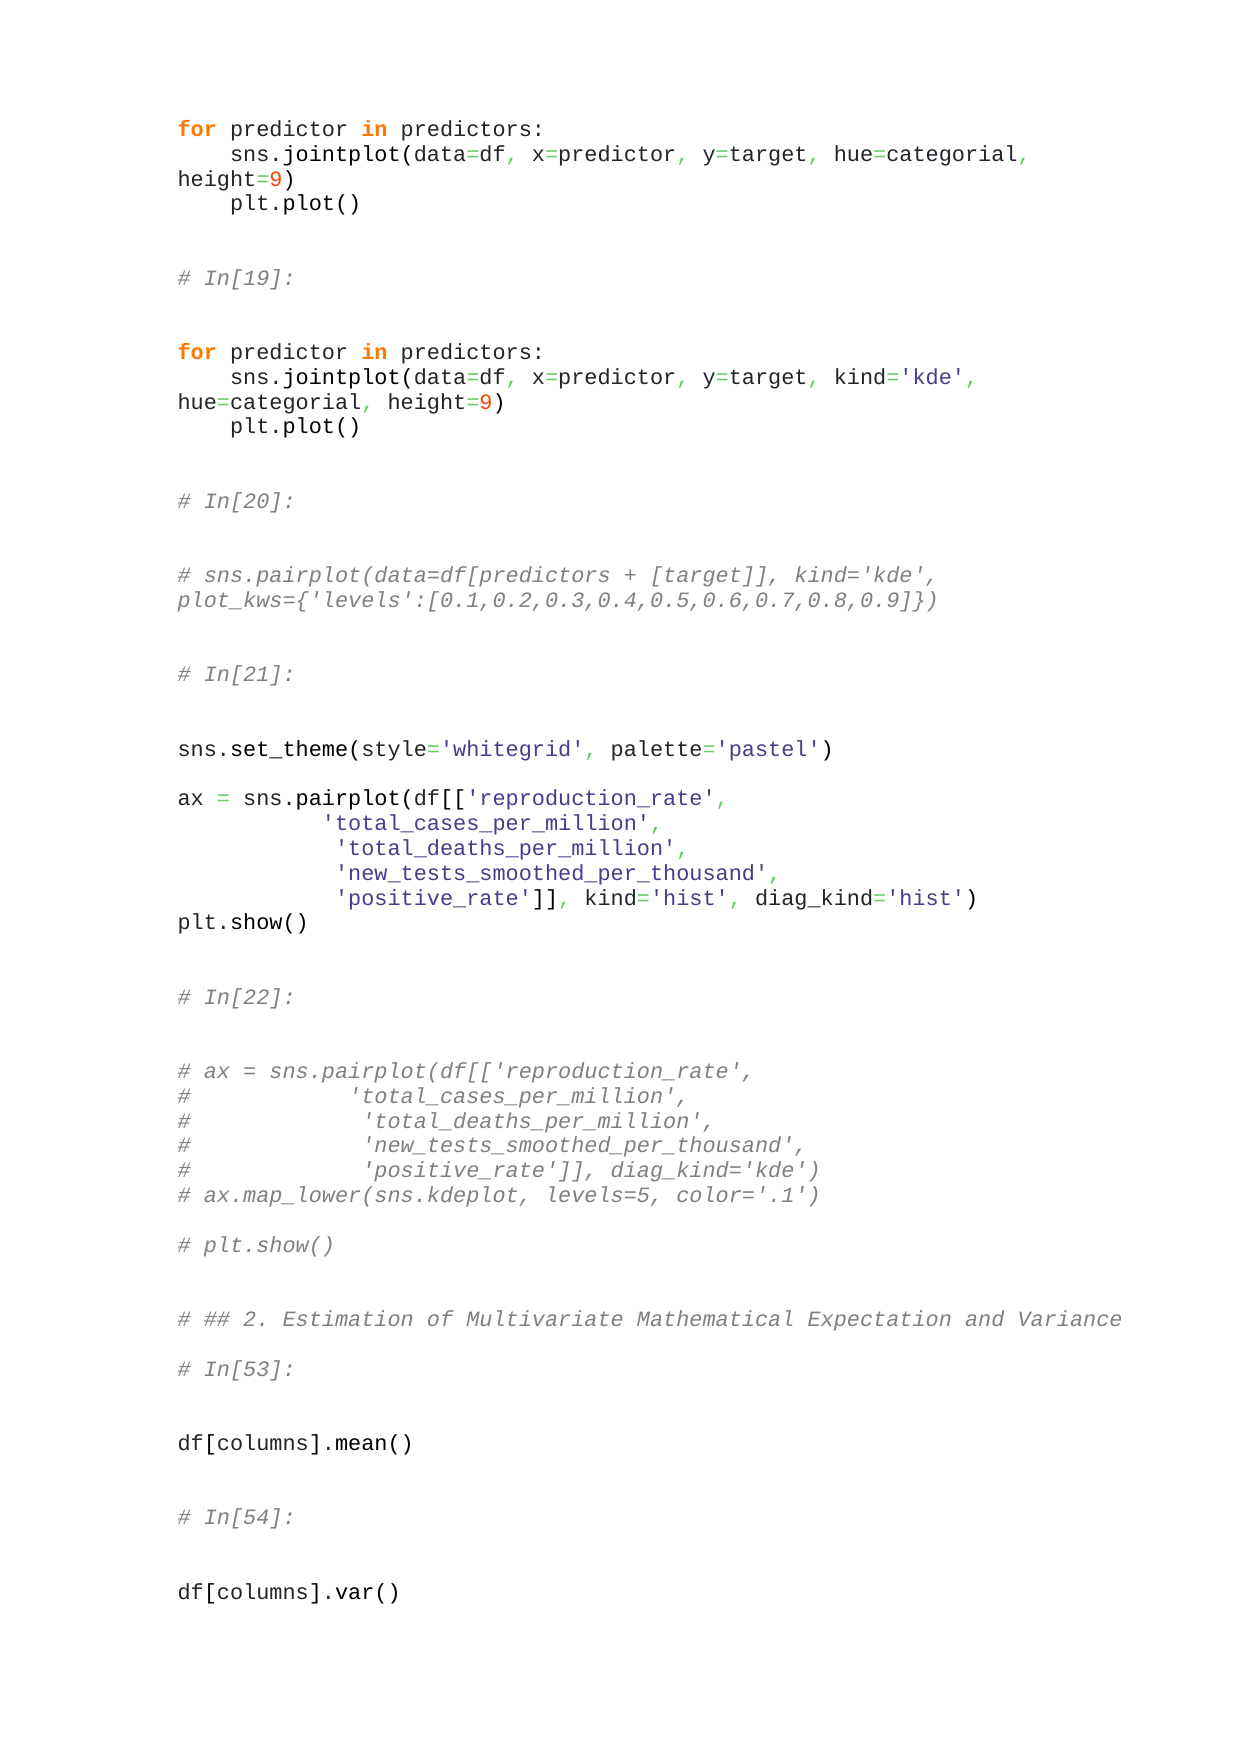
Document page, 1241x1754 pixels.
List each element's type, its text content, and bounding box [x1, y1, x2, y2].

text plt.show() [177, 911, 1152, 936]
text 'positive_rate']], kind='hist', diag_kind='hist') [177, 887, 1152, 911]
text df[columns].var() [177, 1581, 1152, 1606]
text # In[53]: [177, 1358, 1152, 1382]
text ax = sns.pairplot(df[['reproduction_rate', [177, 787, 1152, 812]
text # 'positive_rate']], diag_kind='kde') [177, 1159, 1152, 1184]
text 'total_deaths_per_million', [177, 837, 1152, 862]
text # plt.show() [177, 1234, 1152, 1258]
text df[columns].mean() [177, 1432, 1152, 1457]
text sns.set_theme(style='whitegrid', palette='pastel') [177, 738, 1152, 763]
text # ax.map_lower(sns.kdeplot, levels=5, color='.1') [177, 1184, 1152, 1209]
text # ## 2. Estimation of Multivariate Mathematical Expectation and Variance [177, 1308, 1152, 1333]
text 'new_tests_smoothed_per_thousand', [177, 862, 1152, 887]
text # In[19]: [177, 267, 1152, 292]
text for predictor in predictors: [177, 118, 1152, 143]
text plt.plot() [177, 192, 1152, 217]
text for predictor in predictors: [177, 341, 1152, 366]
text sns.jointplot(data=df, x=predictor, y=target, hue=categorial, height=9) [177, 143, 1152, 192]
text # In[21]: [177, 663, 1152, 688]
text # 'new_tests_smoothed_per_thousand', [177, 1134, 1152, 1159]
text # 'total_cases_per_million', [177, 1085, 1152, 1110]
text 'total_cases_per_million', [177, 812, 1152, 837]
text plt.plot() [177, 416, 1152, 440]
text # sns.pairplot(data=df[predictors + [target]], kind='kde', plot_kws={'levels':[0.1,0.2,0.3,0.4,0.5,0.6,0.7,0.8,0.9]}) [177, 564, 1152, 614]
text # In[54]: [177, 1506, 1152, 1531]
text sns.jointplot(data=df, x=predictor, y=target, kind='kde', hue=categorial, height=9) [177, 366, 1152, 416]
text # In[22]: [177, 986, 1152, 1011]
text # In[20]: [177, 490, 1152, 515]
text # 'total_deaths_per_million', [177, 1110, 1152, 1134]
text # ax = sns.pairplot(df[['reproduction_rate', [177, 1060, 1152, 1085]
